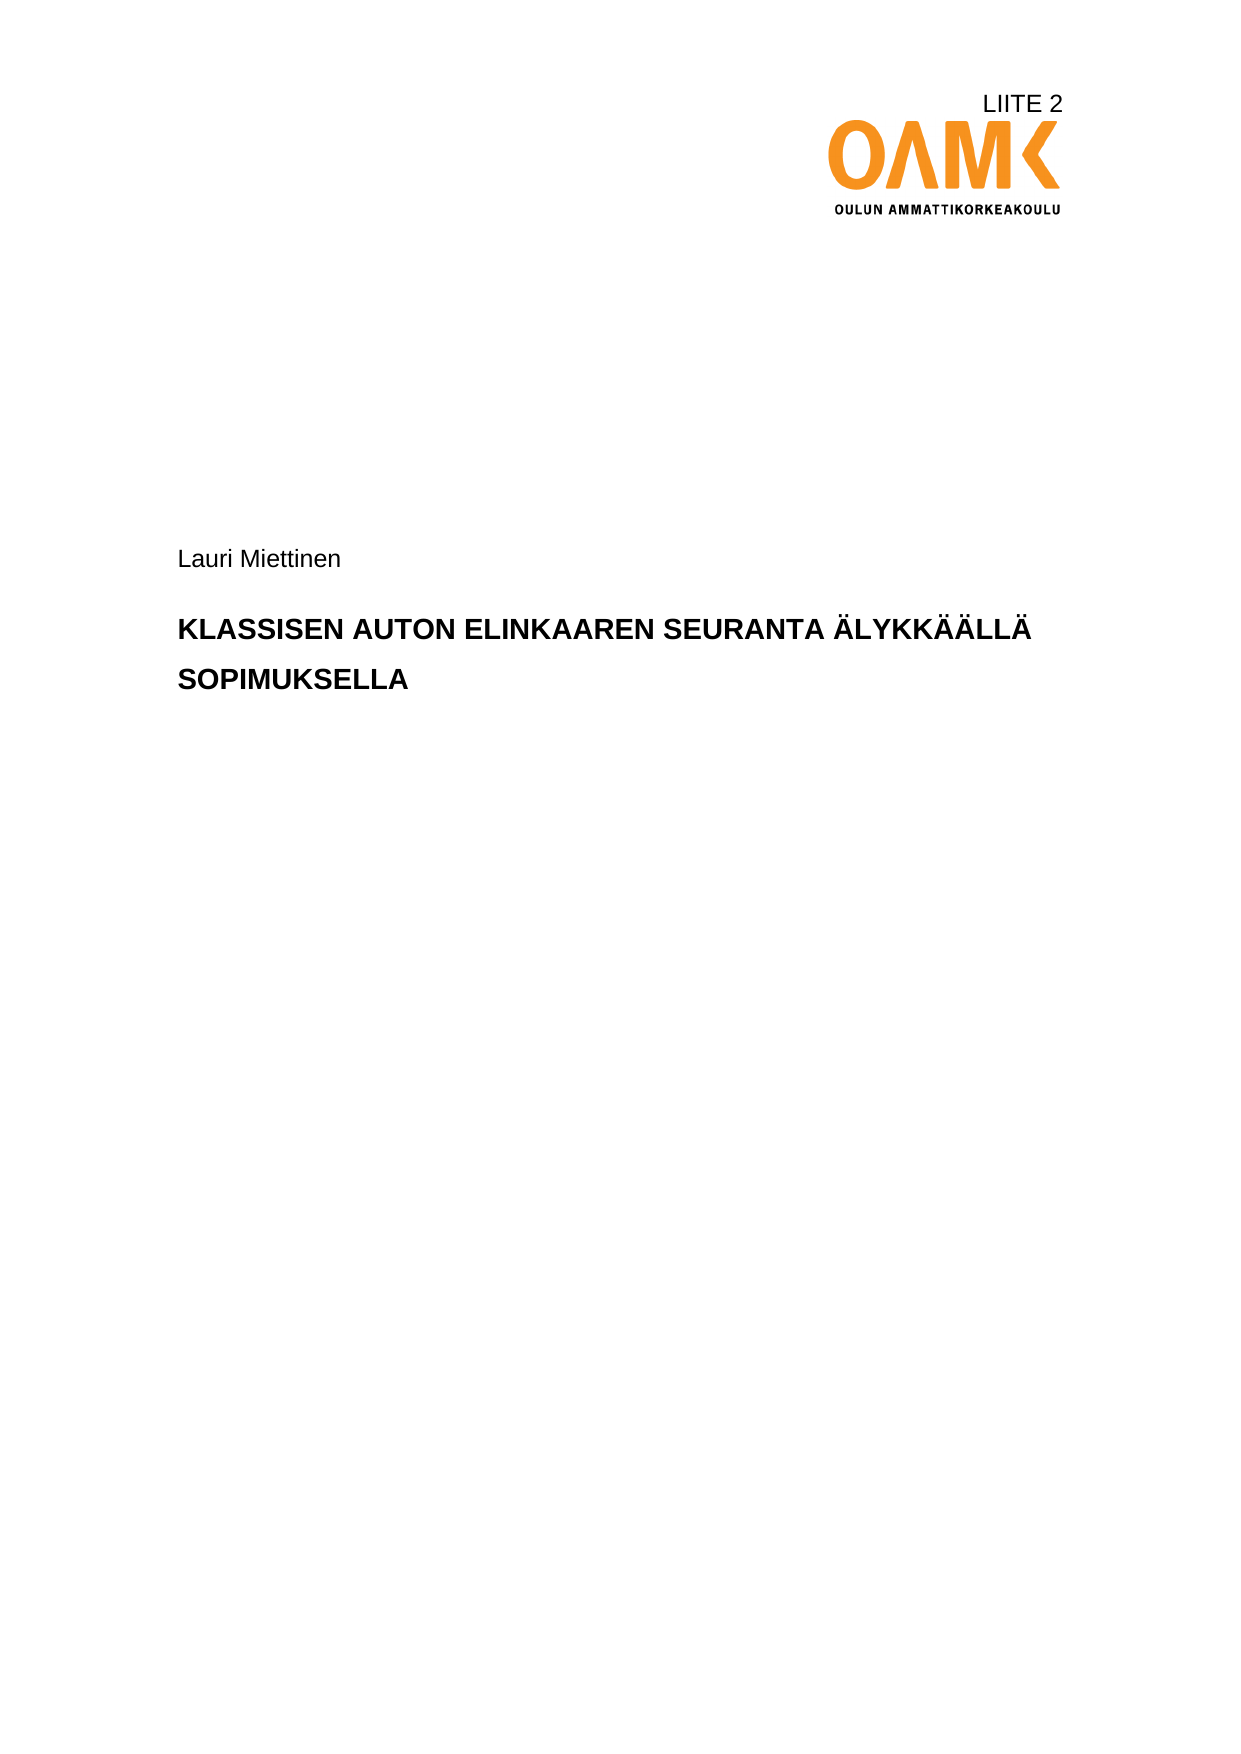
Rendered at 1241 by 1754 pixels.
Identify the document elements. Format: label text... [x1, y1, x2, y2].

text KLASSISEN AUTON ELINKAAREN SEURANTA ÄLYKKÄÄLLÄ SOPIMUKSELLA [177, 612, 1063, 696]
text Lauri Miettinen [177, 544, 1063, 573]
picture [826, 117, 1064, 217]
